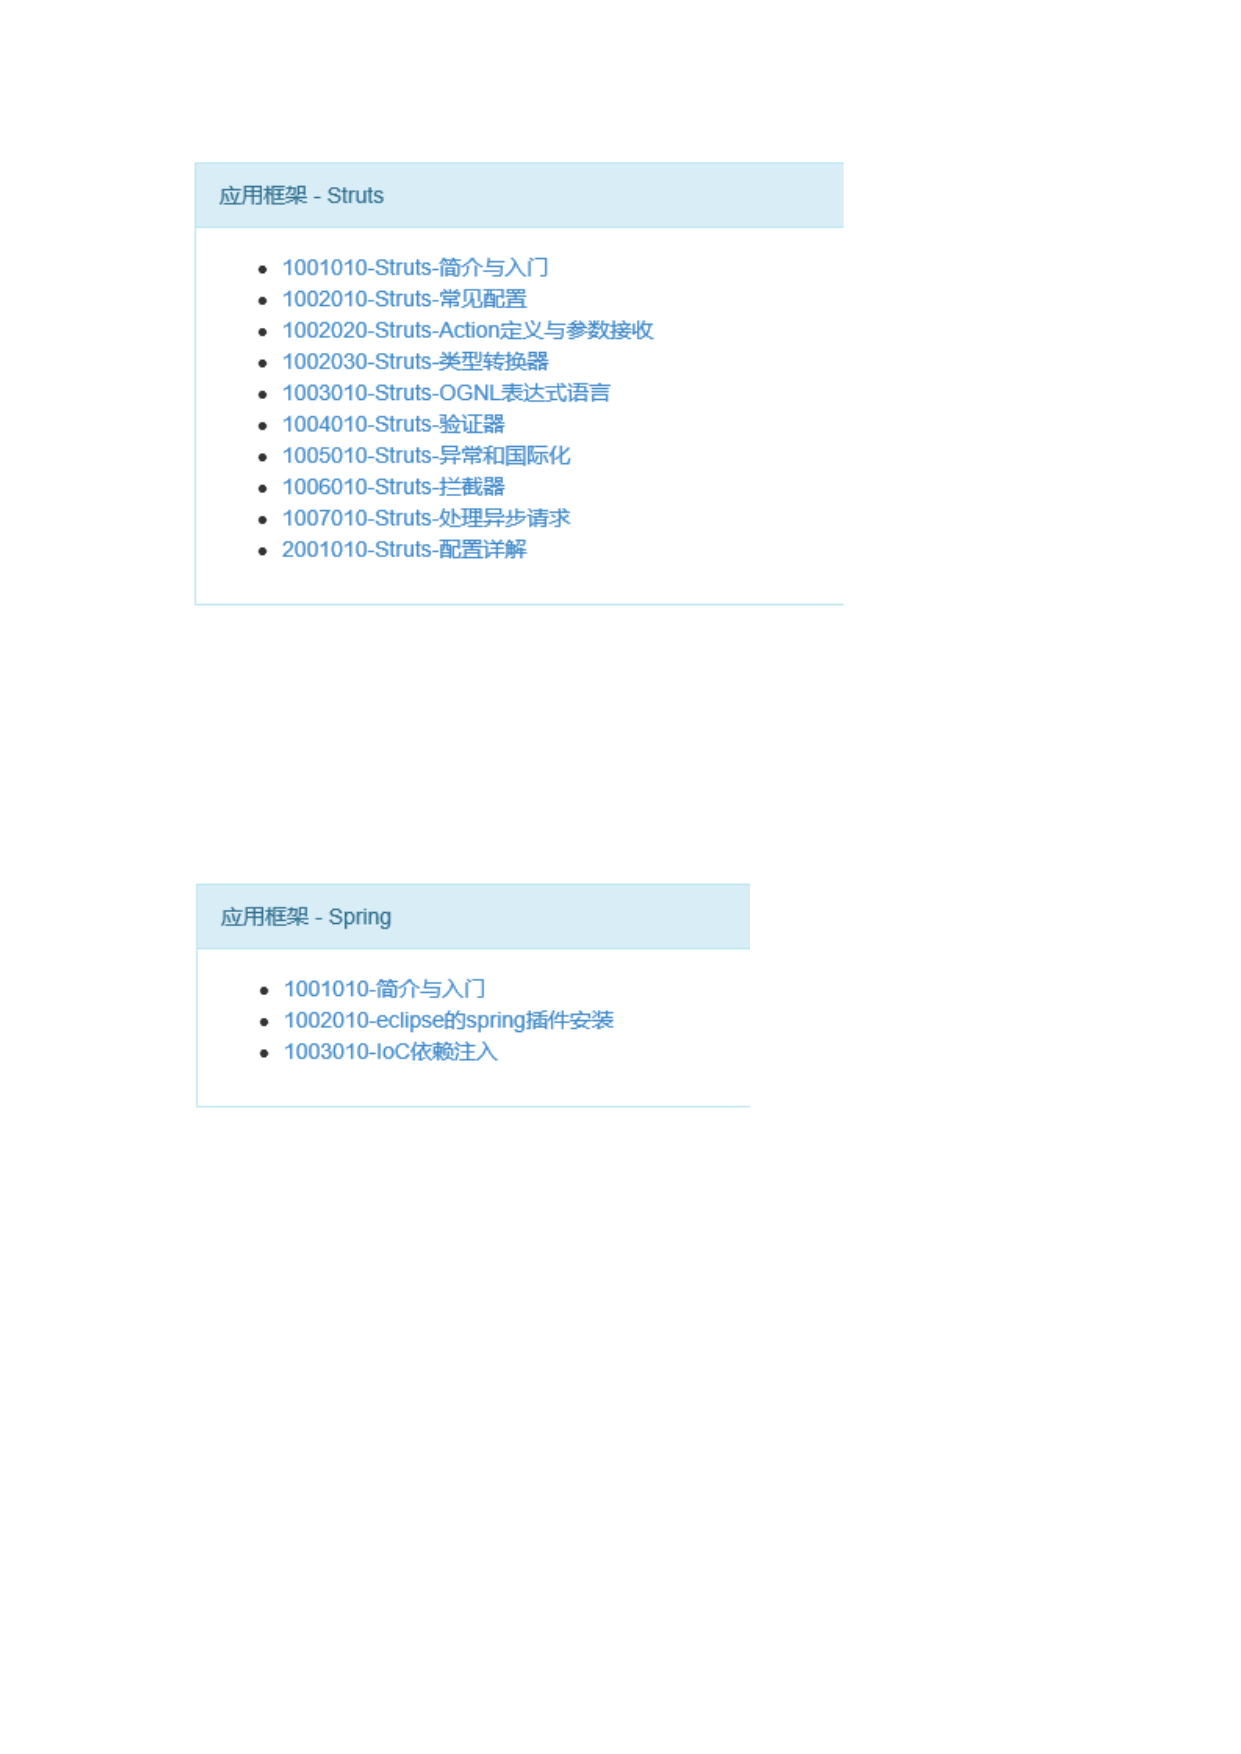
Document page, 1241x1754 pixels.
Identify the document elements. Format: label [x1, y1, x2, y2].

picture [187, 162, 844, 853]
picture [187, 877, 750, 1291]
